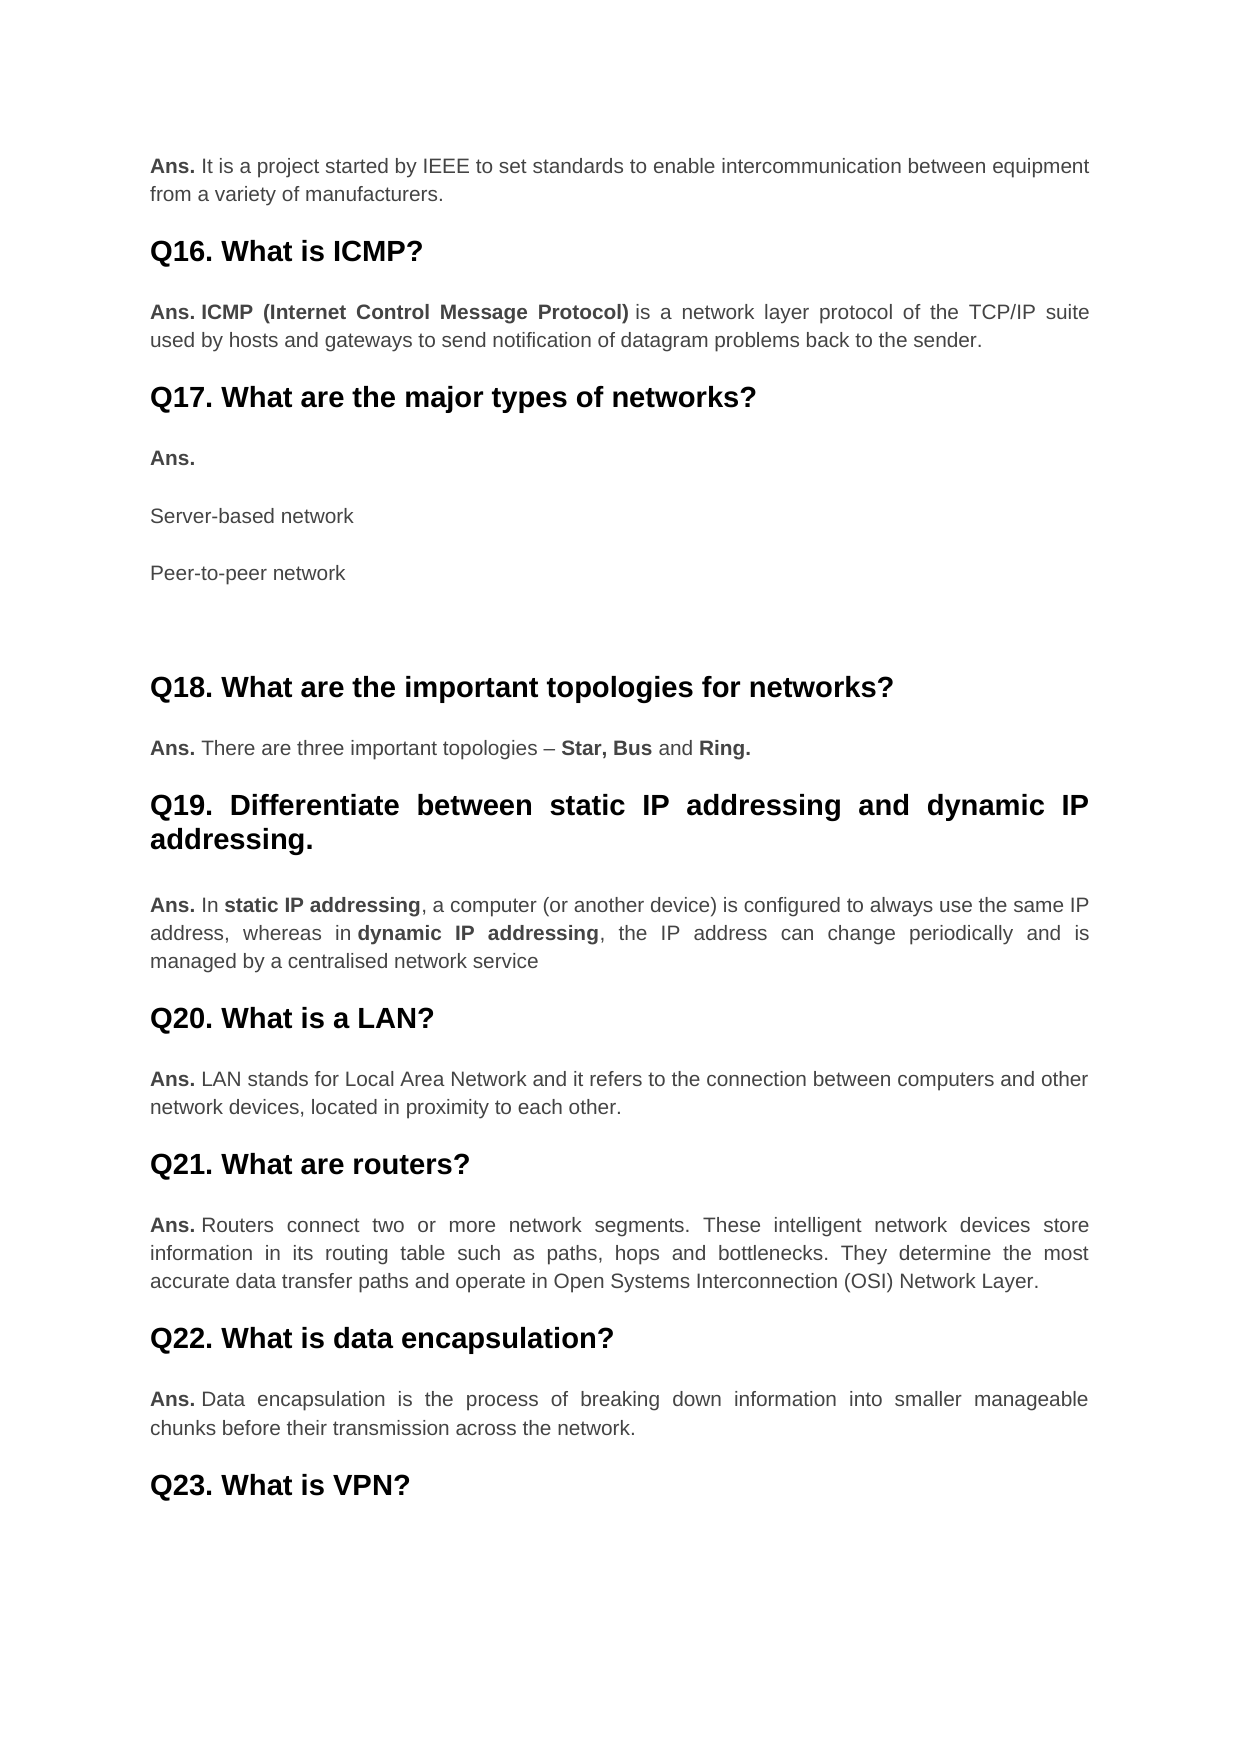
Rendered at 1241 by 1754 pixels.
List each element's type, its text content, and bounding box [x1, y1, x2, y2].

subtitle Q18. What are the important topologies for networks? [150, 670, 1090, 704]
text Ans. Routers connect two or more network segments. These intelligent network devices store information in its routing table such as paths, hops and bottlenecks. They determine the most accurate data transfer paths and operate in Open Systems Interconnection (OSI) Network Layer. [150, 1209, 1090, 1293]
text Ans. ICMP (Internet Control Message Protocol) is a network layer protocol of the TCP/IP suite used by hosts and gateways to send notification of datagram problems back to the sender. [150, 296, 1090, 352]
subtitle Q19. Differentiate between static IP addressing and dynamic IP addressing. [150, 788, 1090, 855]
text Server-based network [150, 499, 1090, 527]
subtitle Q23. What is VPN? [150, 1467, 1090, 1501]
subtitle Q16. What is ICMP? [150, 234, 1090, 268]
text Ans. There are three important topologies – Star, Bus and Ring. [150, 732, 1090, 760]
subtitle Q20. What is a LAN? [150, 1001, 1090, 1035]
subtitle Q17. What are the major types of networks? [150, 380, 1090, 414]
text Ans. It is a project started by IEEE to set standards to enable intercommunication between equipment from a variety of manufacturers. [150, 150, 1090, 206]
subtitle Q22. What is data encapsulation? [150, 1321, 1090, 1355]
text Ans. [150, 442, 1090, 470]
text Ans. Data encapsulation is the process of breaking down information into smaller manageable chunks before their transmission across the network. [150, 1383, 1090, 1439]
text Peer-to-peer network [150, 557, 1090, 585]
subtitle Q21. What are routers? [150, 1147, 1090, 1181]
text Ans. LAN stands for Local Area Network and it refers to the connection between computers and other network devices, located in proximity to each other. [150, 1063, 1090, 1119]
text Ans. In static IP addressing, a computer (or another device) is configured to always use the same IP address, whereas in dynamic IP addressing, the IP address can change periodically and is managed by a centralised network service [150, 889, 1090, 973]
